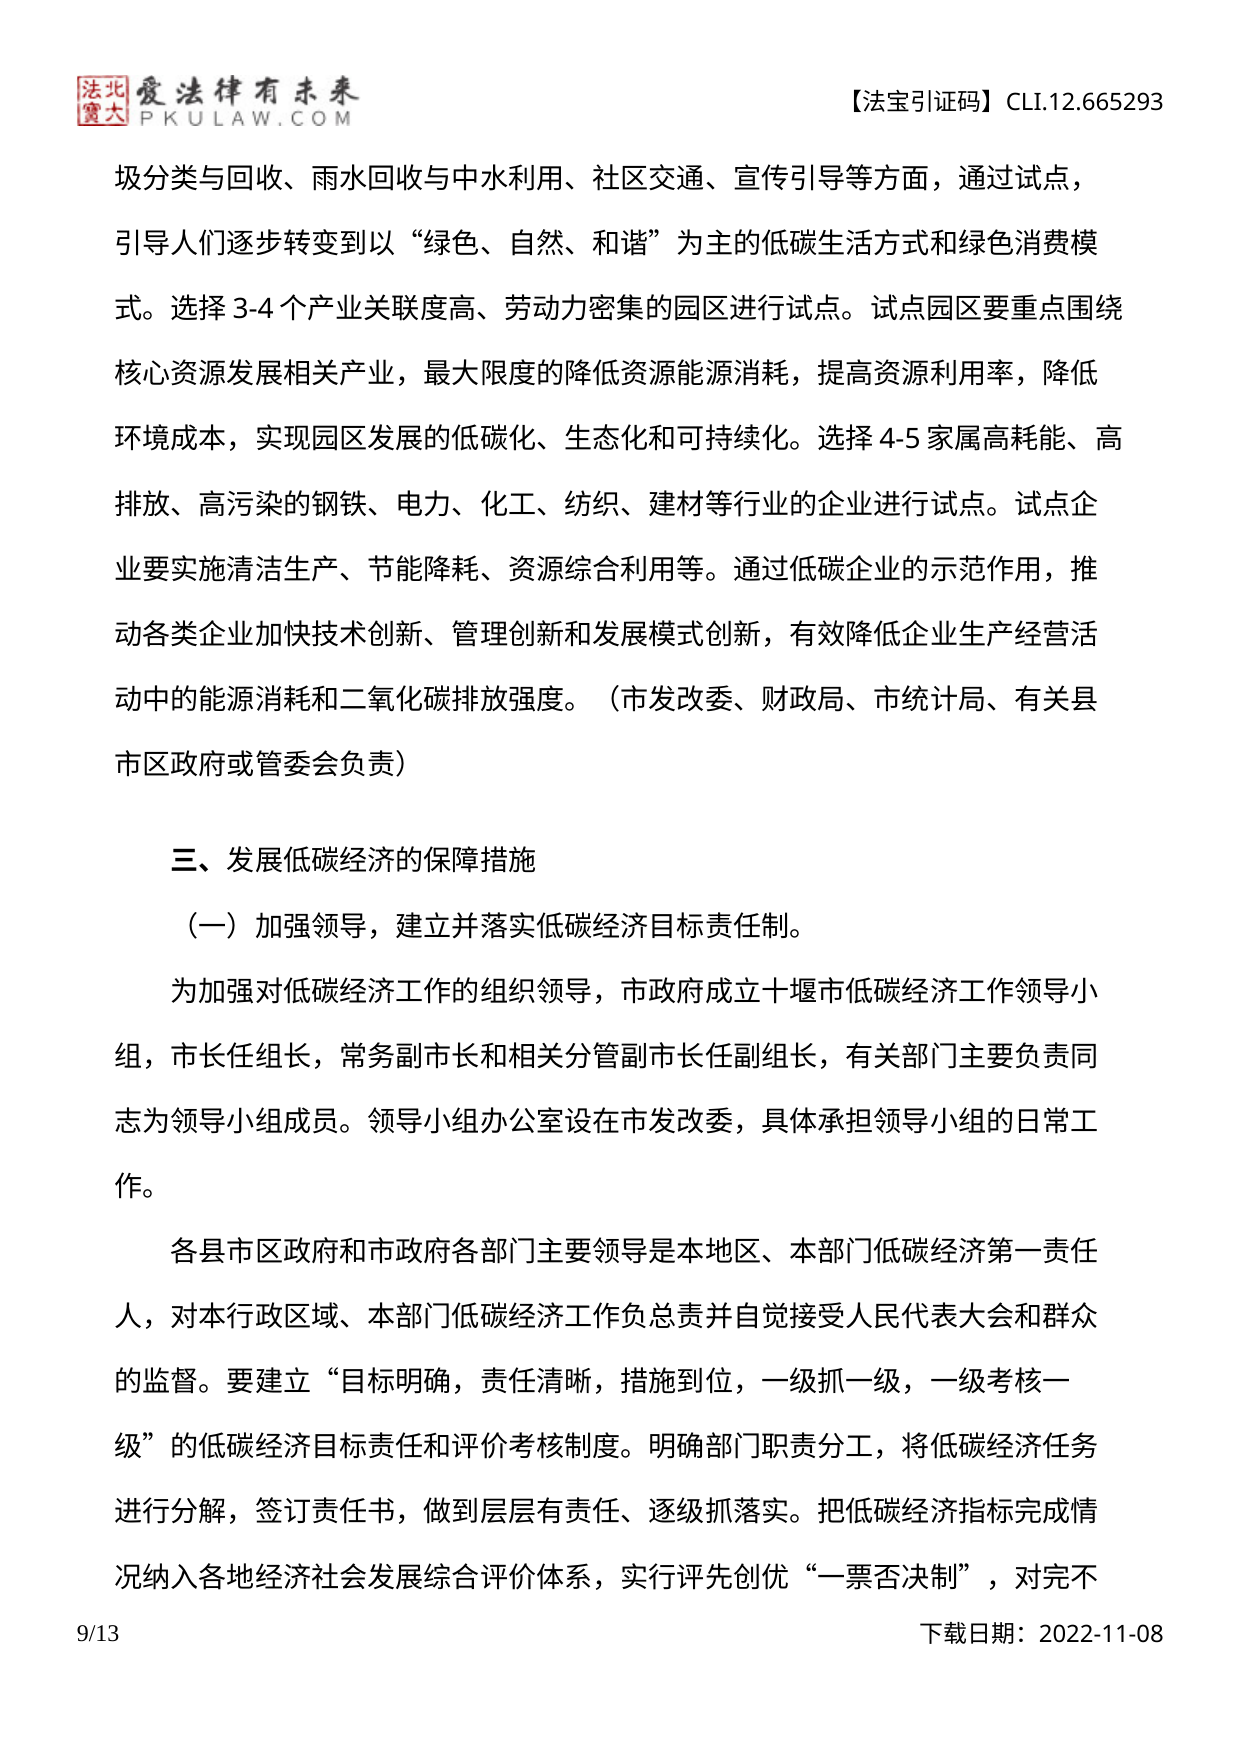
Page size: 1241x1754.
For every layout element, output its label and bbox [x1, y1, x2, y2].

picture [76, 75, 361, 126]
text [114, 838, 1126, 1595]
text [114, 156, 1126, 783]
